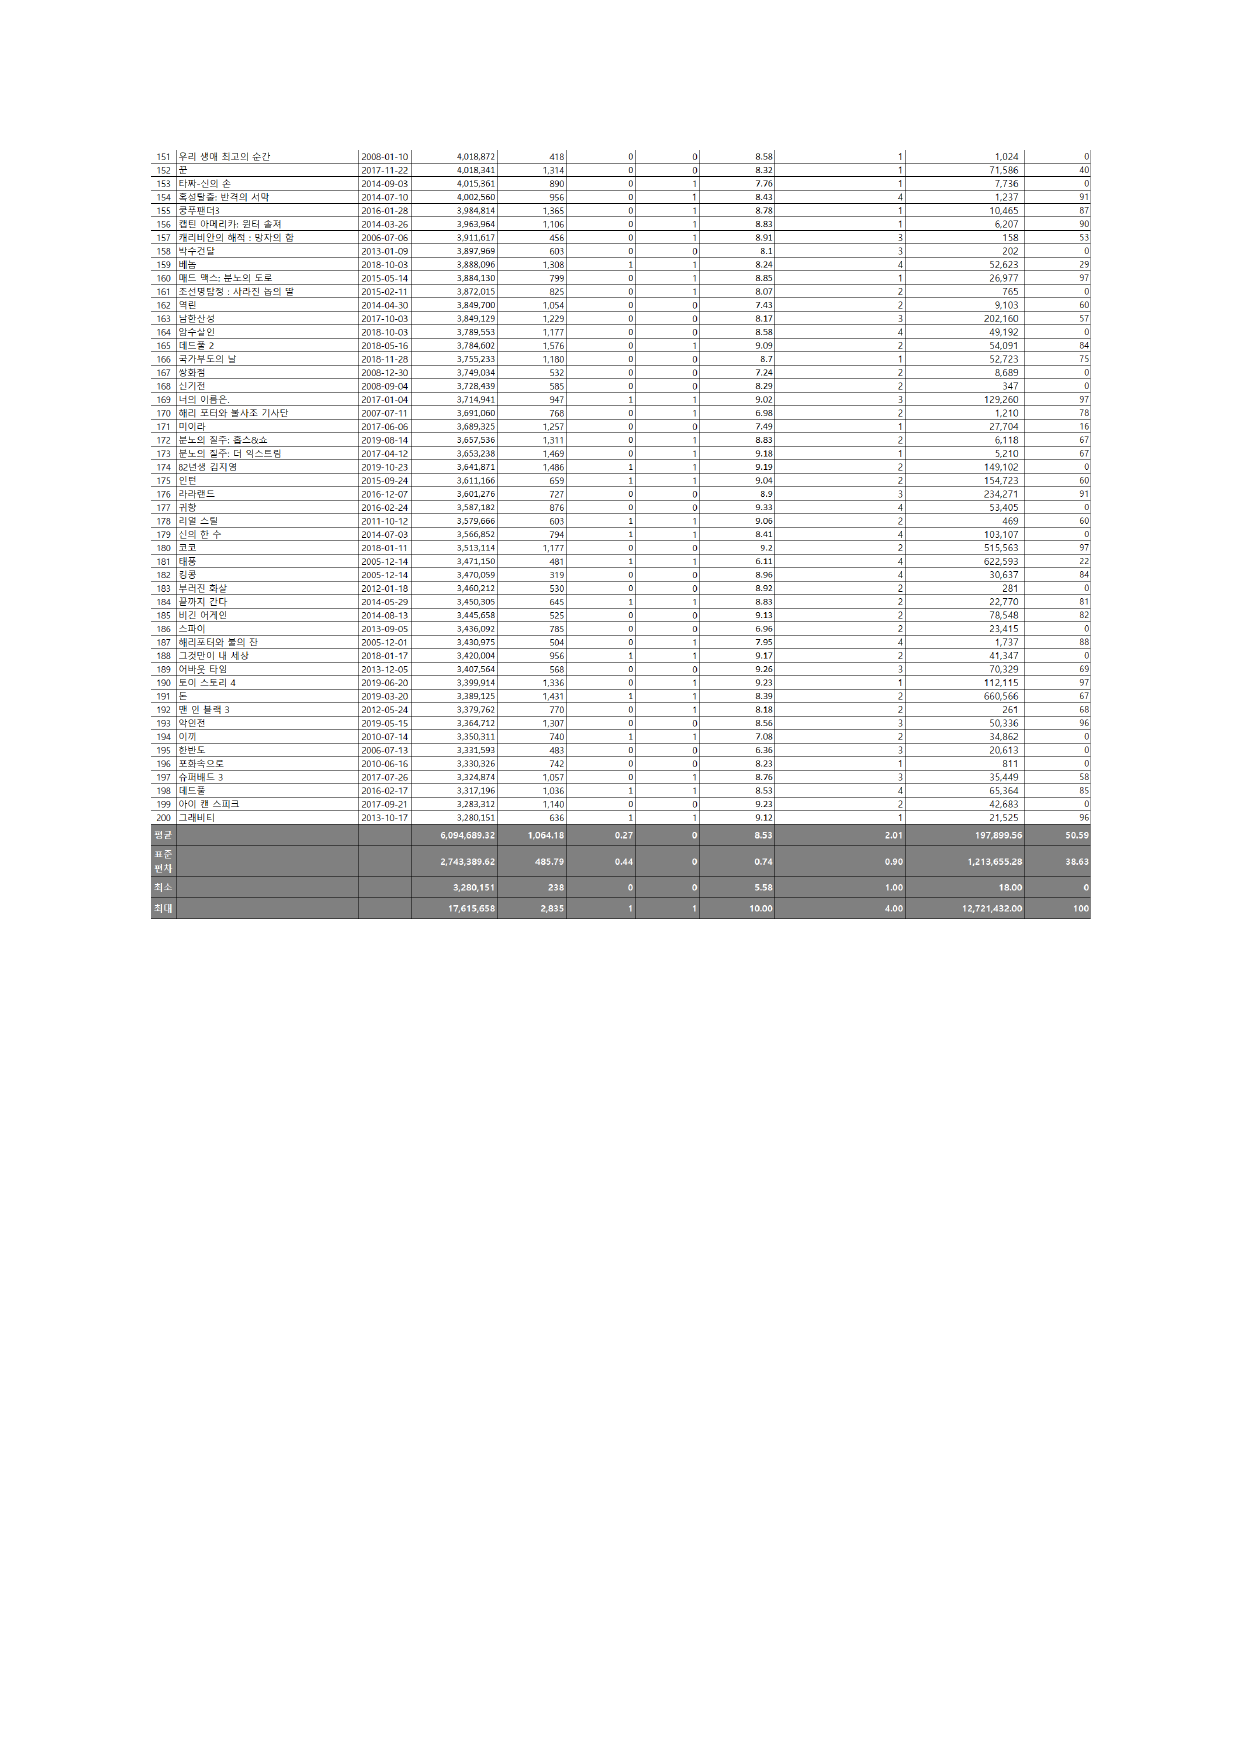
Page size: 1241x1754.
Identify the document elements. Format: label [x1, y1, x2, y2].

picture [150, 150, 1091, 919]
